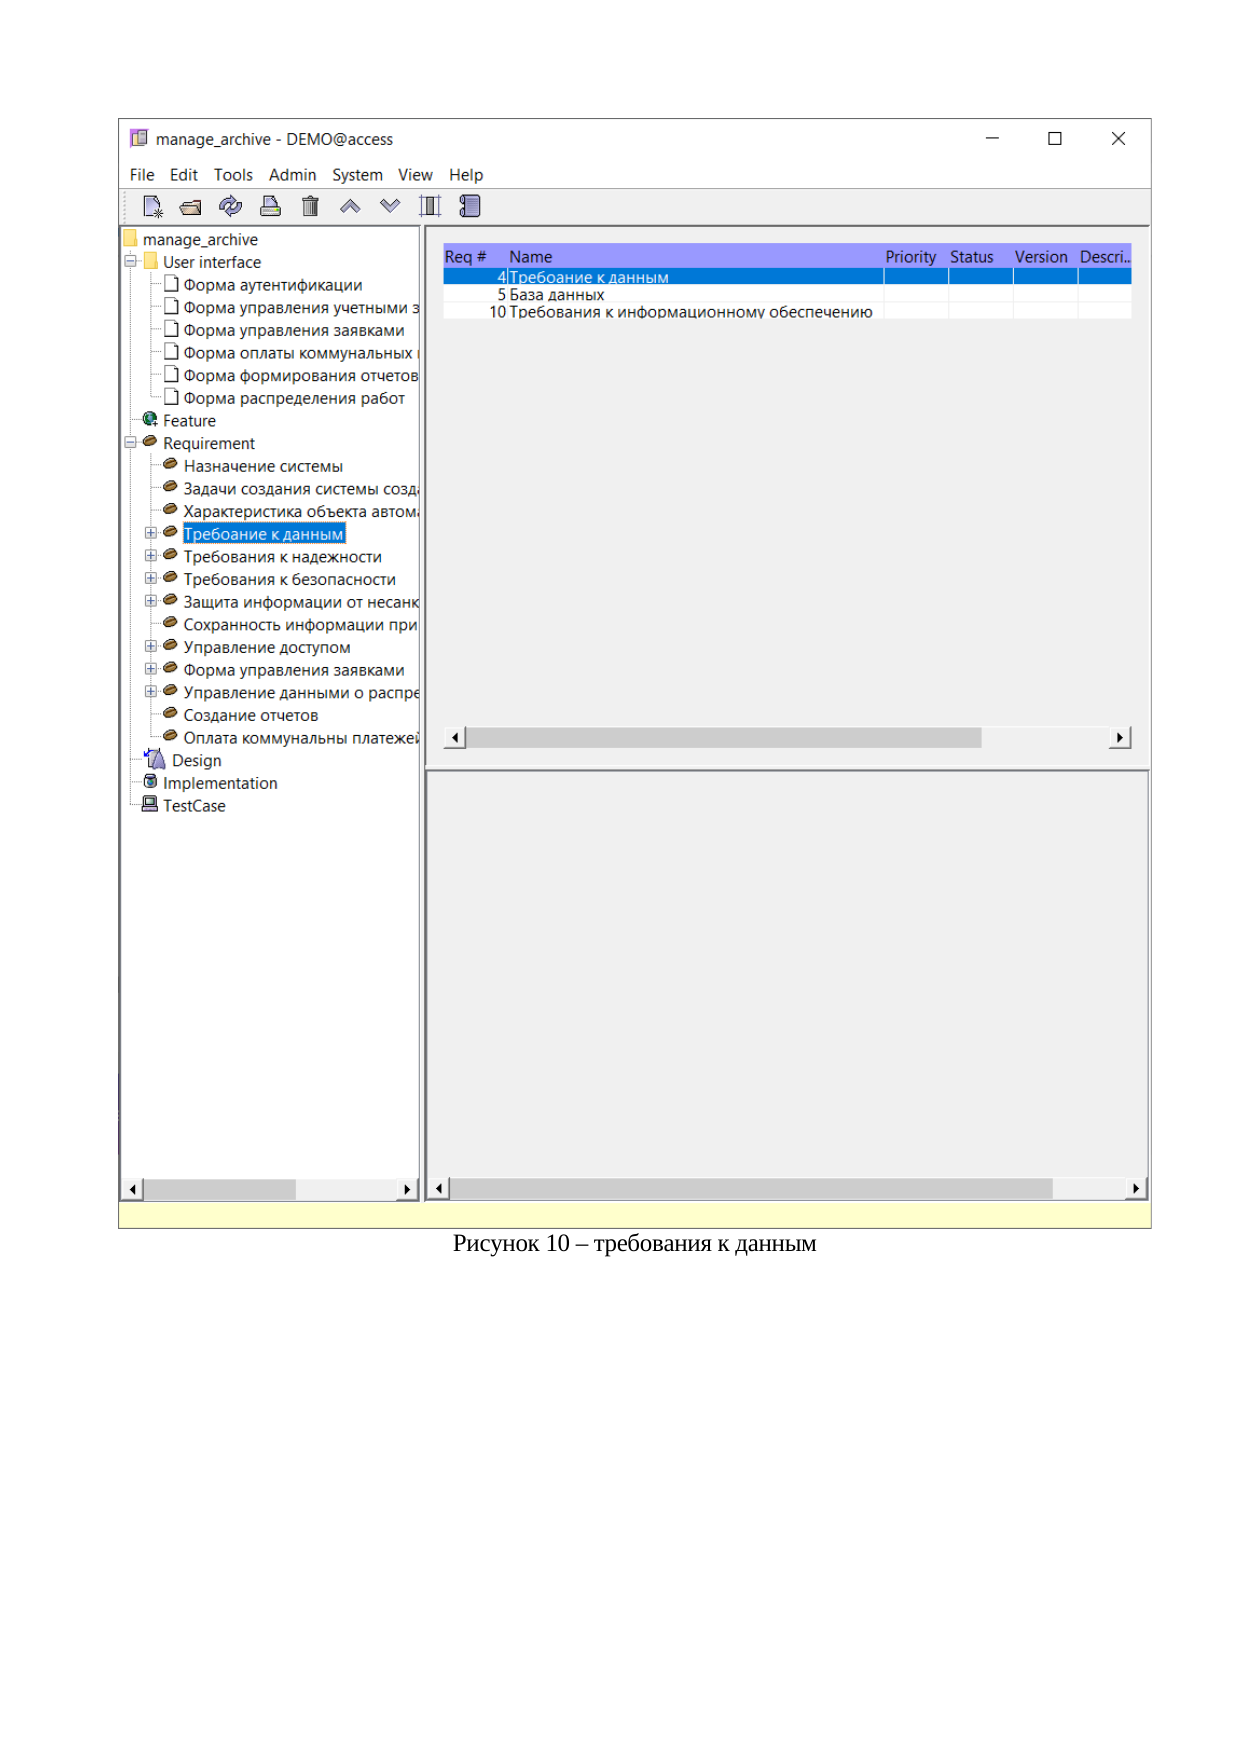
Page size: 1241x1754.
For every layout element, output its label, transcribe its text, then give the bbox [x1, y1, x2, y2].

picture [118, 118, 1152, 1229]
text Рисунок 10 – требования к данным [118, 1229, 1152, 1257]
